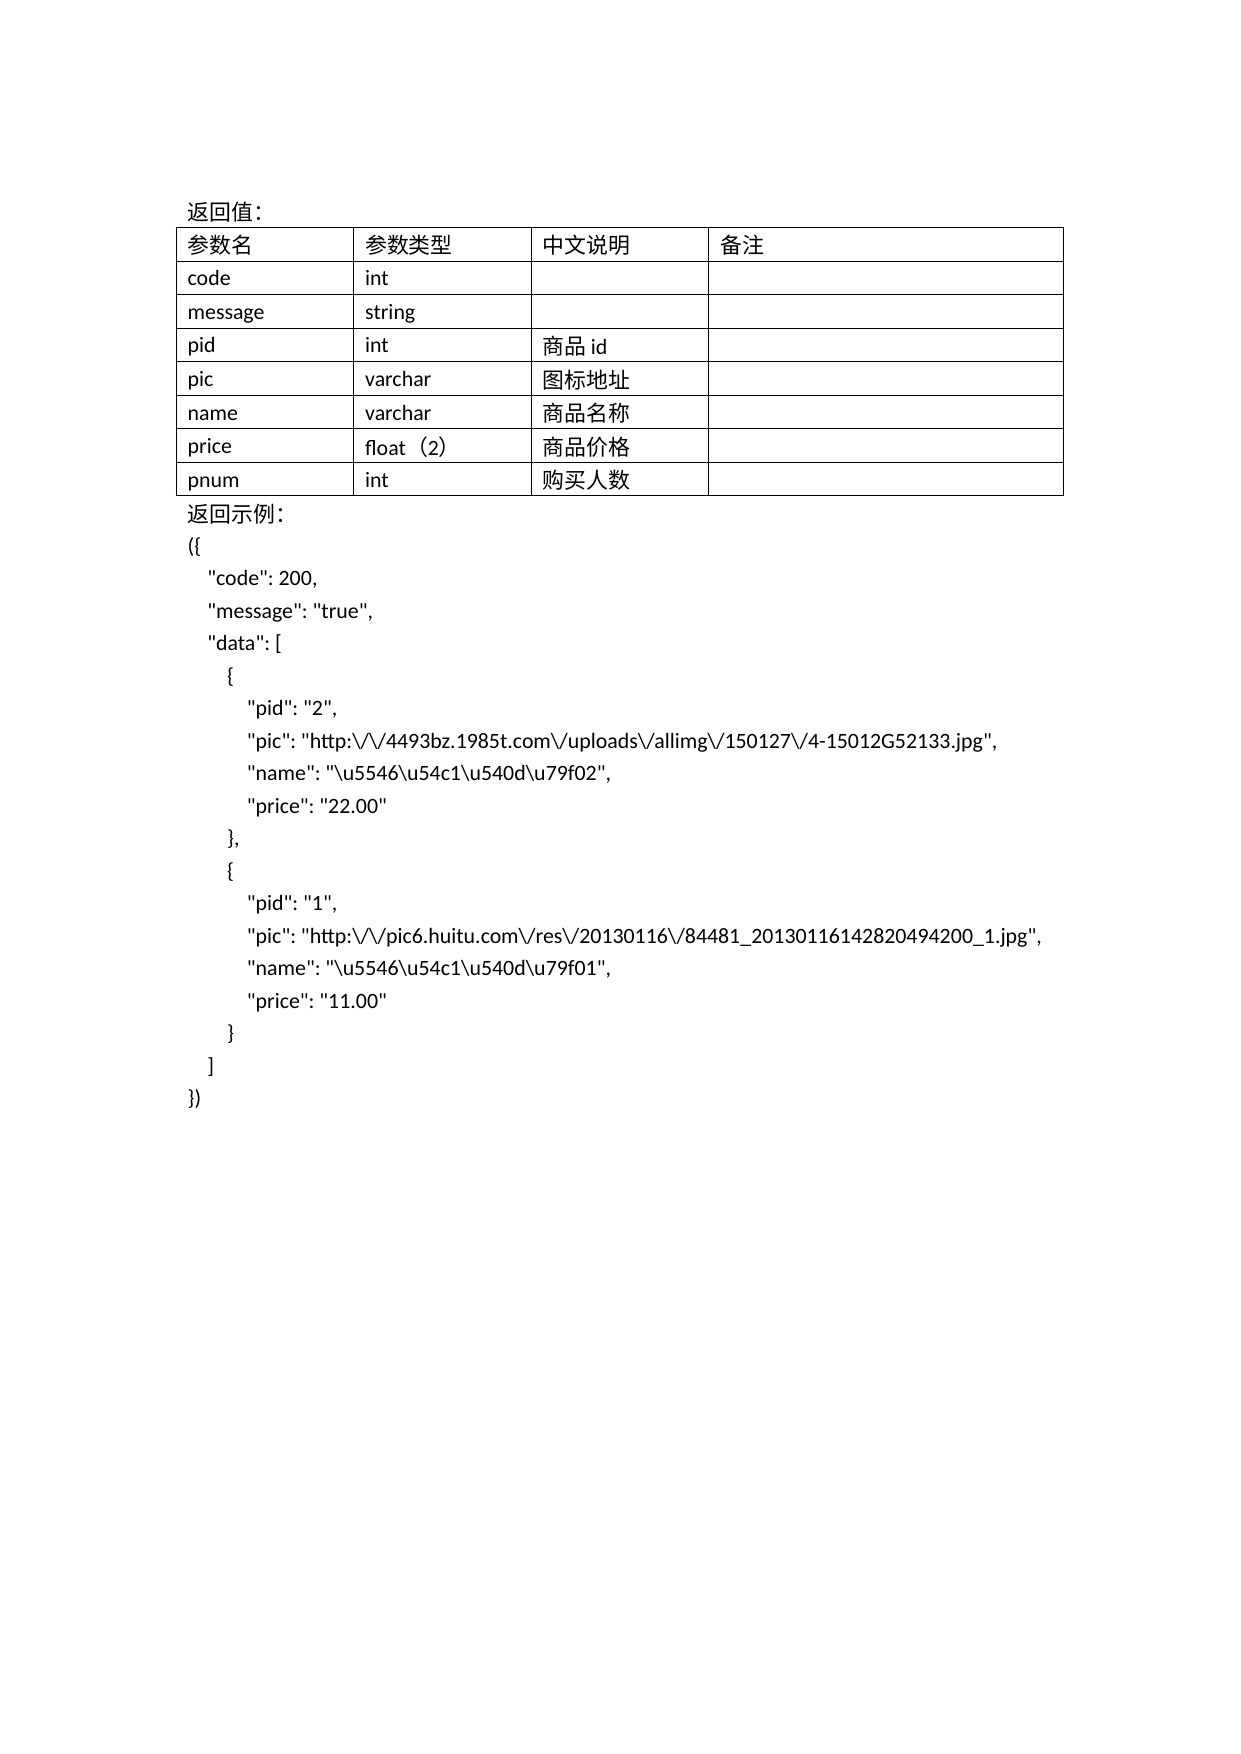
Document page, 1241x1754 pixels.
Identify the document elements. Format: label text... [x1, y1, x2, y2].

text 返回示例： [187, 496, 1053, 529]
text }, [187, 821, 1053, 854]
text "data": [ [187, 626, 1053, 659]
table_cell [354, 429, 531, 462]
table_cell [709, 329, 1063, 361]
text "pid": "2", [187, 691, 1053, 724]
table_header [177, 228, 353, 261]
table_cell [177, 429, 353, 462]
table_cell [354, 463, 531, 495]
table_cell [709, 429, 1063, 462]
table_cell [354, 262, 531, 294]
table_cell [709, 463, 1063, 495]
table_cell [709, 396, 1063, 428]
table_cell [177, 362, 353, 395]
text } [187, 1016, 1053, 1049]
text ({ [187, 529, 1053, 561]
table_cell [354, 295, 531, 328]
text "code": 200, [187, 561, 1053, 594]
text }) [187, 1081, 1053, 1114]
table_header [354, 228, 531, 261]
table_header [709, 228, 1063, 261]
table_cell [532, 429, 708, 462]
text "pic": "http:\/\/4493bz.1985t.com\/uploads\/allimg\/150127\/4-15012G52133.jpg", [187, 724, 1053, 756]
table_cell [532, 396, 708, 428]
text "name": "\u5546\u54c1\u540d\u79f02", [187, 756, 1053, 789]
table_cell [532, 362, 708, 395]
text "message": "true", [187, 594, 1053, 626]
text 返回值： [187, 194, 1053, 227]
text ] [187, 1049, 1053, 1081]
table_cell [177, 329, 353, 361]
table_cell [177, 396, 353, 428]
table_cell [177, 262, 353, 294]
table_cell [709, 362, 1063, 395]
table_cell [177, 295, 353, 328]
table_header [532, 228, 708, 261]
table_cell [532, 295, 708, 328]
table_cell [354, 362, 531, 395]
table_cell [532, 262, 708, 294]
text "pic": "http:\/\/pic6.huitu.com\/res\/20130116\/84481_20130116142820494200_1.jpg", [187, 919, 1053, 951]
text "price": "22.00" [187, 789, 1053, 821]
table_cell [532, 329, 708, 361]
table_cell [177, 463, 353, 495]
text "price": "11.00" [187, 984, 1053, 1016]
text "pid": "1", [187, 886, 1053, 919]
text { [187, 659, 1053, 691]
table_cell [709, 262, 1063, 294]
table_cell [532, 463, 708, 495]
text "name": "\u5546\u54c1\u540d\u79f01", [187, 951, 1053, 984]
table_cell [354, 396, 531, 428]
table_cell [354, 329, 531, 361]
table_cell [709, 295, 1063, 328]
text { [187, 854, 1053, 886]
